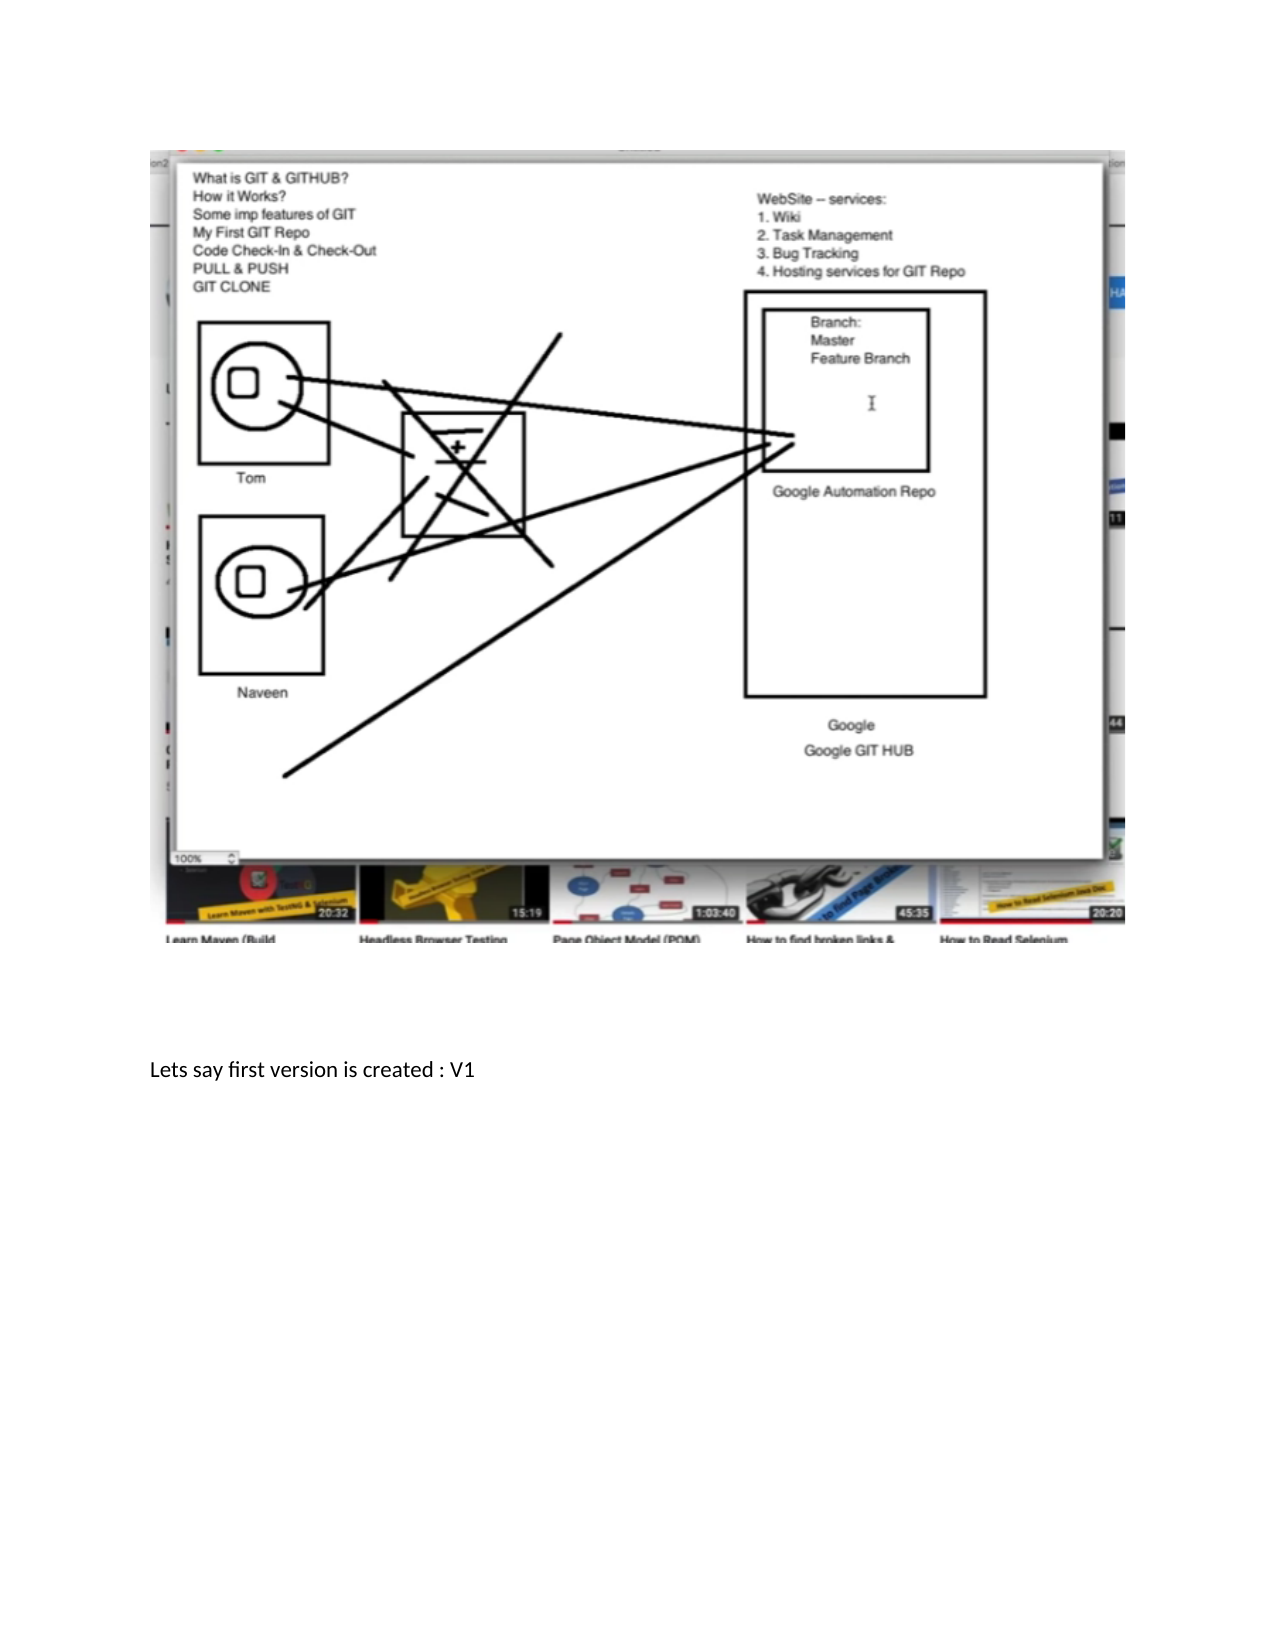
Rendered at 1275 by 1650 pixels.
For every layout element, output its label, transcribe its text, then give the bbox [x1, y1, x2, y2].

picture [150, 150, 1125, 943]
text Lets say first version is created : V1 [150, 1055, 1125, 1083]
